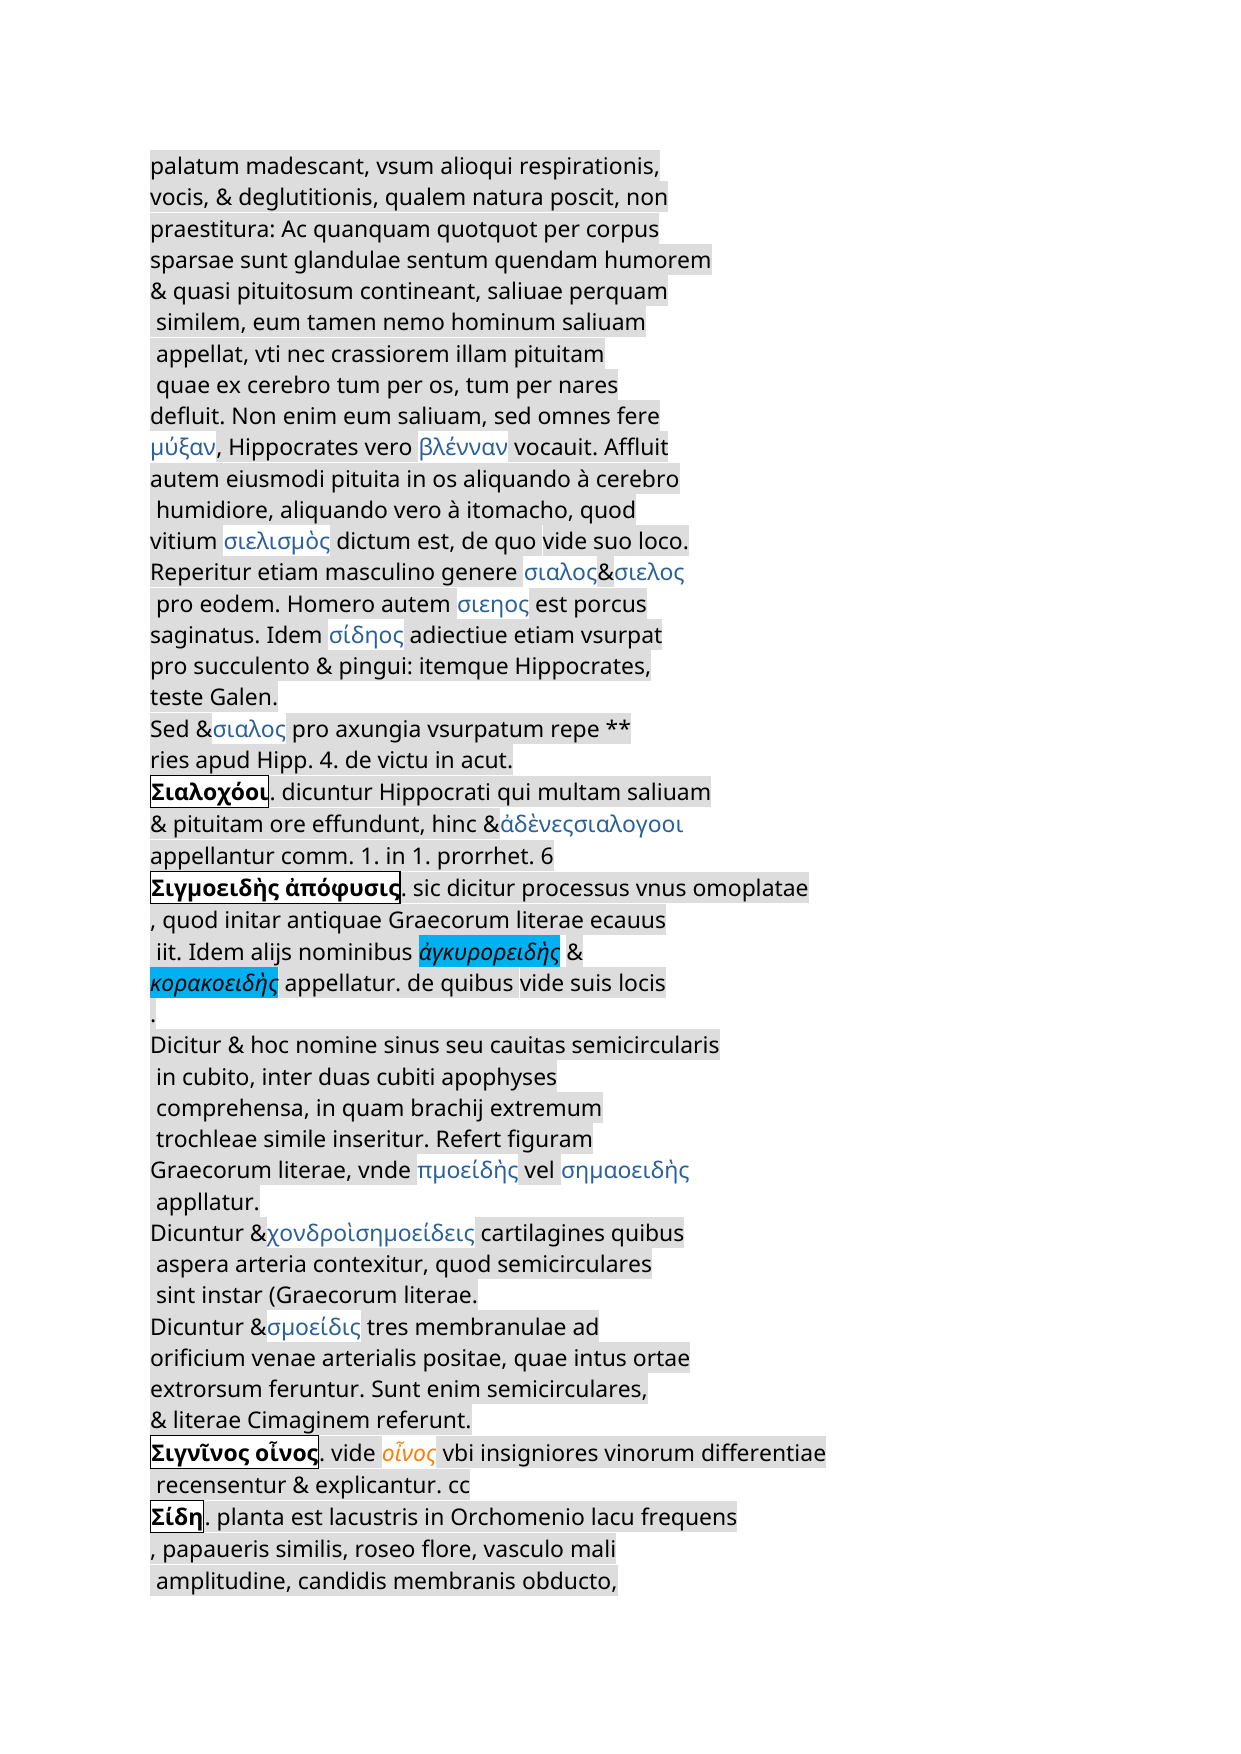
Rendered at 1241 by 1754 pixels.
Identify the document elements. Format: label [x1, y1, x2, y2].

text [150, 150, 1090, 1596]
